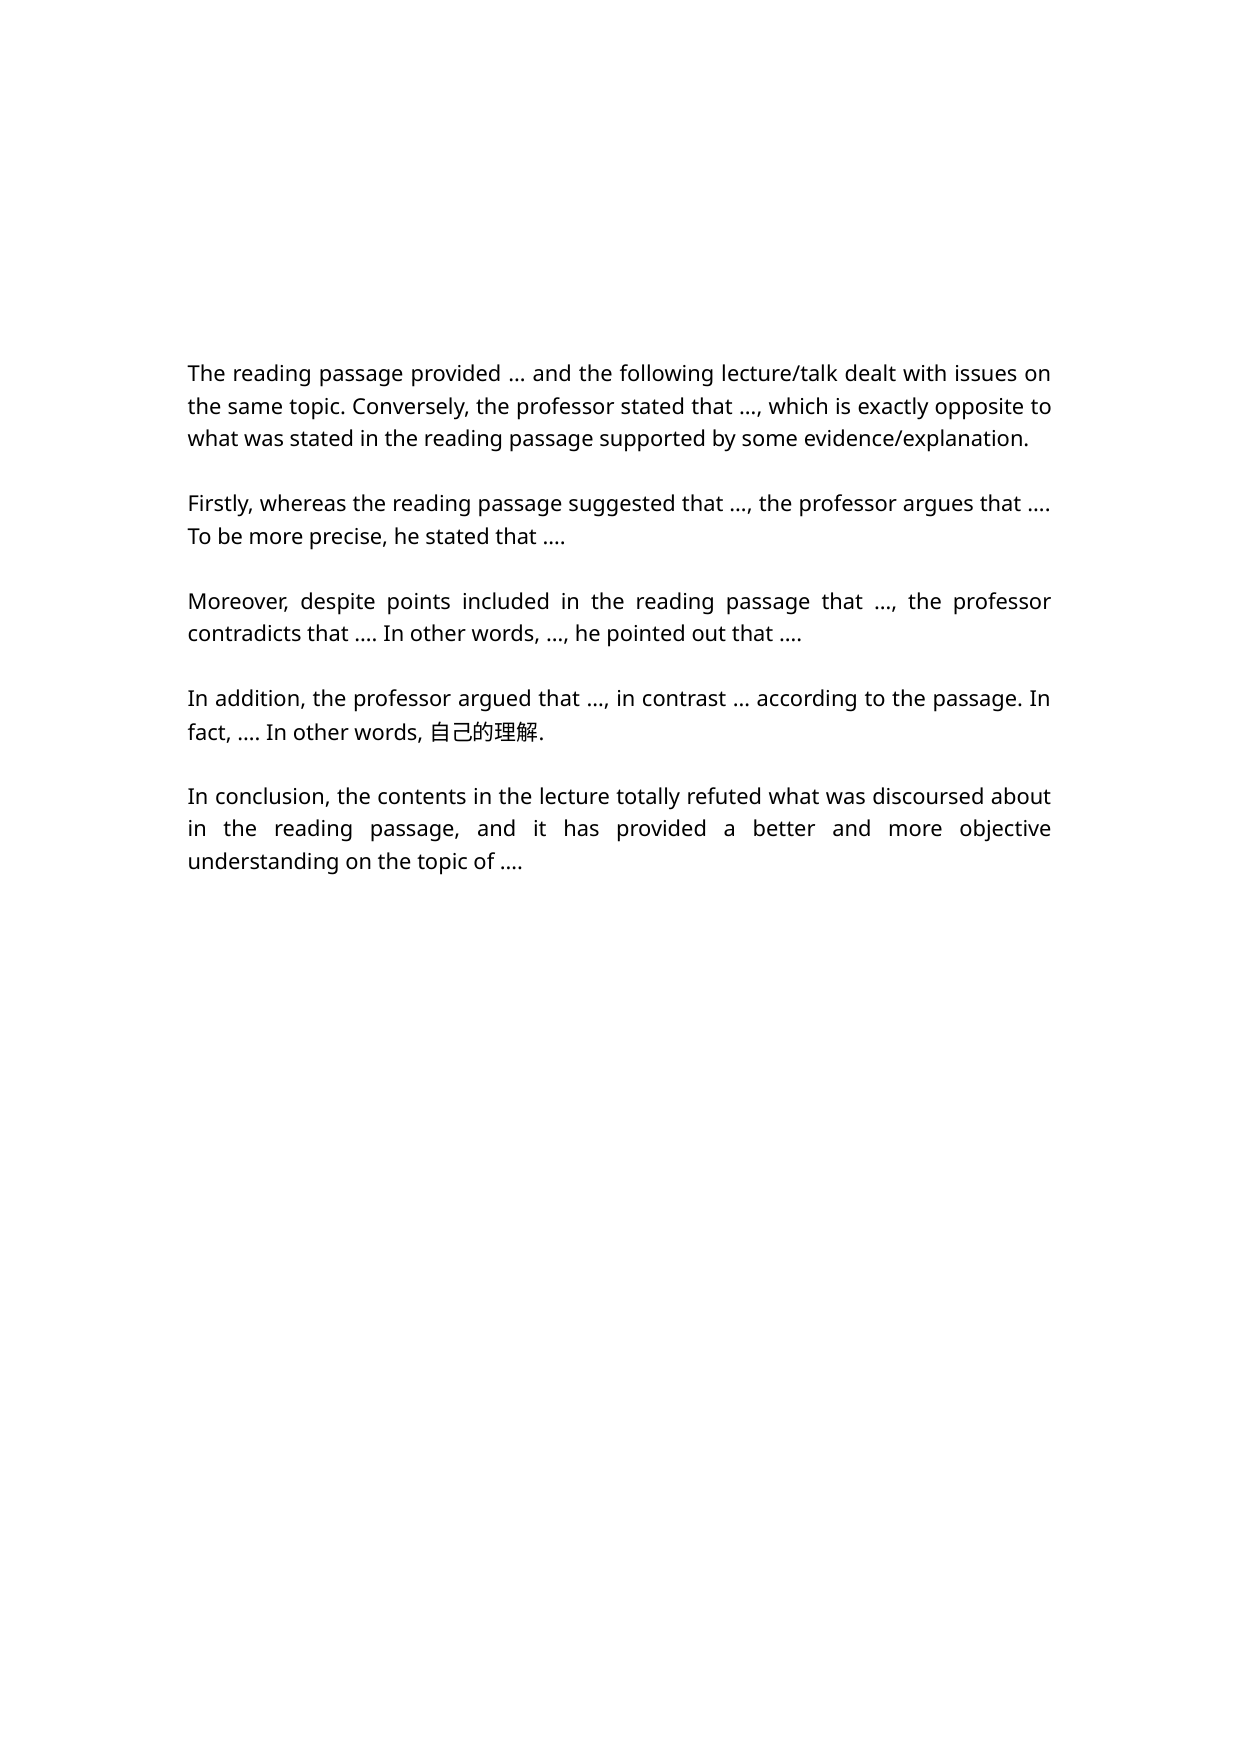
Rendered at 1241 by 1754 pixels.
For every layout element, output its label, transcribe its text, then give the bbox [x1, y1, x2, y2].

text In conclusion, the contents in the lecture totally refuted what was discoursed about in the reading passage, and it has provided a better and more objective understanding on the topic of …. [187, 779, 1053, 877]
text The reading passage provided … and the following lecture/talk dealt with issues on the same topic. Conversely, the professor stated that …, which is exactly opposite to what was stated in the reading passage supported by some evidence/explanation. [187, 357, 1053, 454]
text Firstly, whereas the reading passage suggested that …, the professor argues that …. To be more precise, he stated that …. [187, 487, 1053, 552]
text In addition, the professor argued that …, in contrast … according to the passage. In fact, …. In other words, 自己的理解. [187, 682, 1053, 747]
text Moreover, despite points included in the reading passage that …, the professor contradicts that …. In other words, …, he pointed out that …. [187, 584, 1053, 649]
